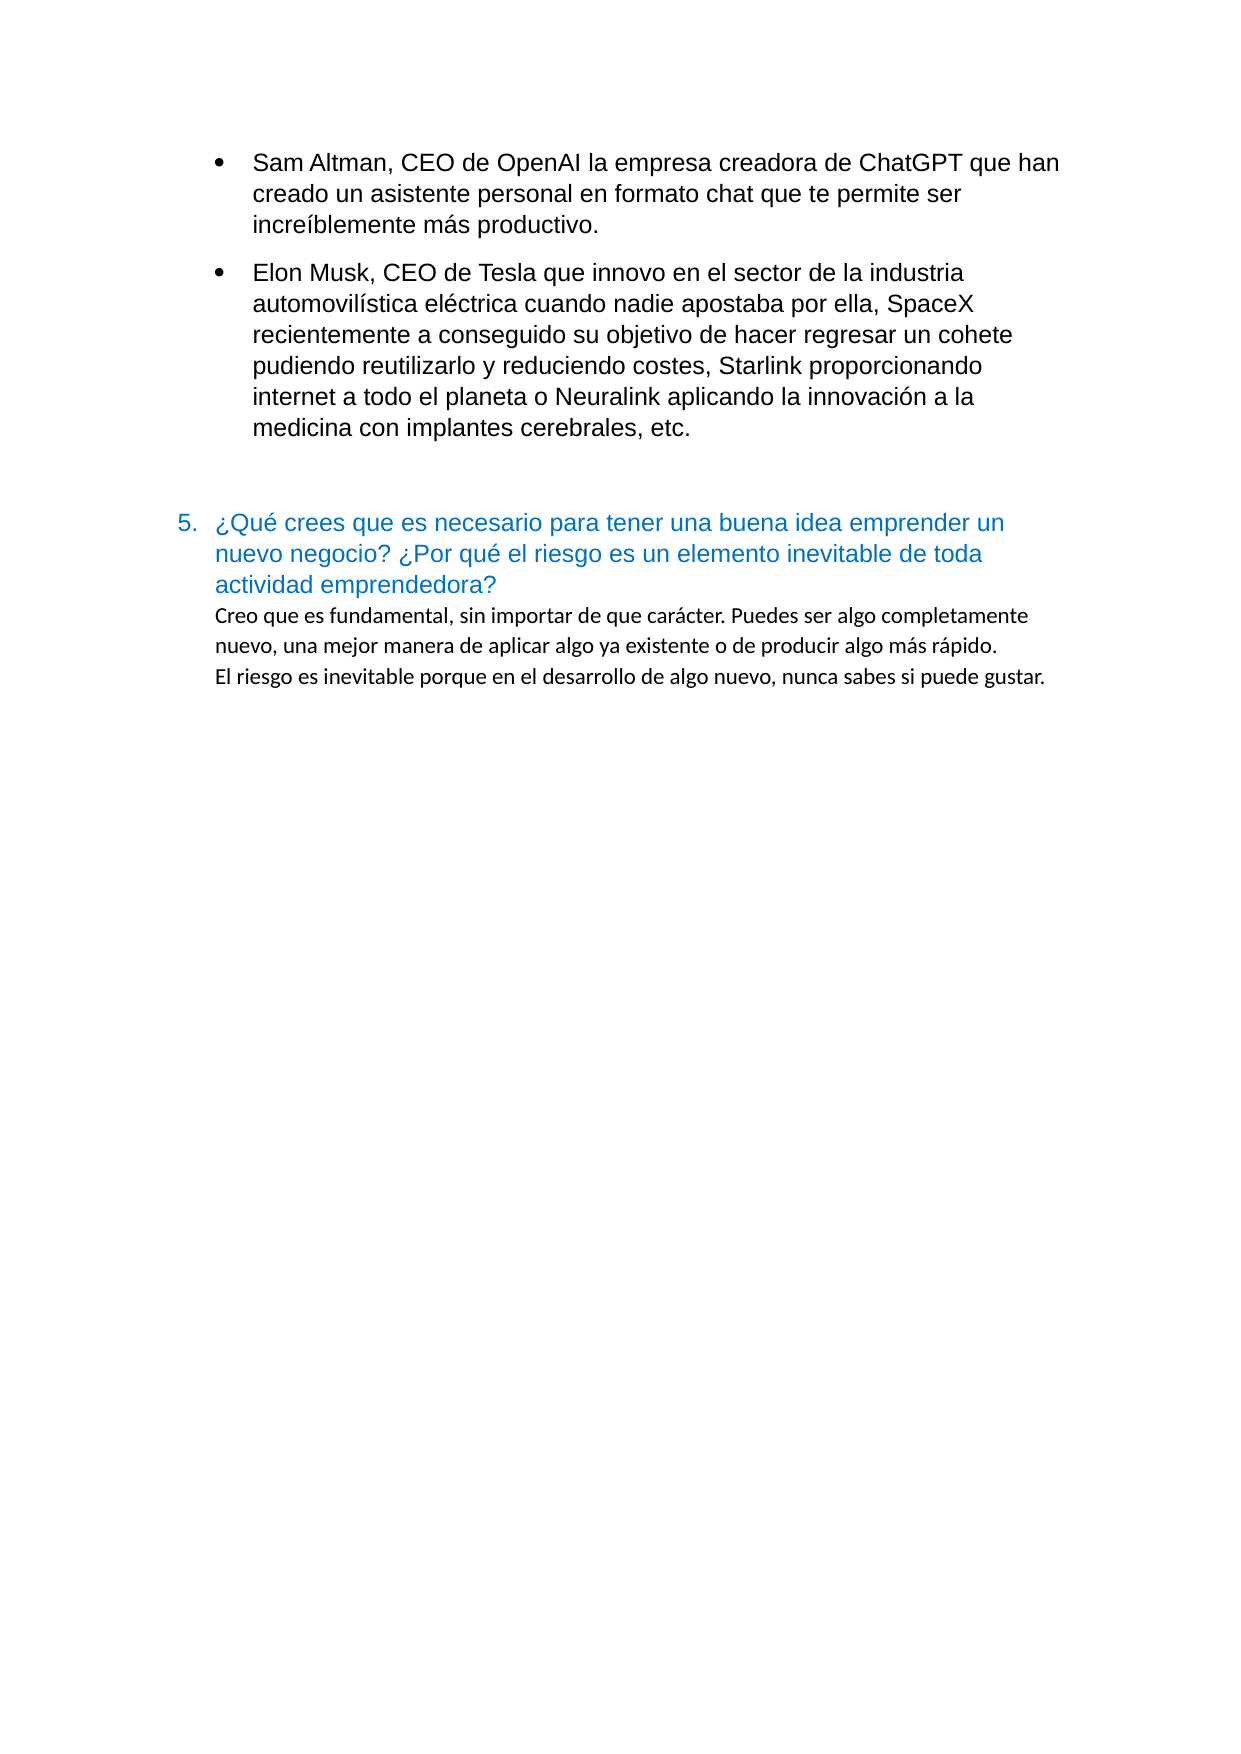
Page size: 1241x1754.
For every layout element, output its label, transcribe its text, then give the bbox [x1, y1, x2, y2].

list Sam Altman, CEO de OpenAI la empresa creadora de ChatGPT que han creado un asistente personal en formato chat que te permite ser increíblemente más productivo. [215, 148, 1063, 238]
list ¿Qué crees que es necesario para tener una buena idea emprender un nuevo negocio? ¿Por qué el riesgo es un elemento inevitable de toda actividad emprendedora? [177, 508, 1063, 599]
list El riesgo es inevitable porque en el desarrollo de algo nuevo, nunca sabes si puede gustar. [215, 662, 1063, 690]
list Elon Musk, CEO de Tesla que innovo en el sector de la industria automovilística eléctrica cuando nadie apostaba por ella, SpaceX recientemente a conseguido su objetivo de hacer regresar un cohete pudiendo reutilizarlo y reduciendo costes, Starlink proporcionando internet a todo el planeta o Neuralink aplicando la innovación a la medicina con implantes cerebrales, etc. [215, 257, 1063, 442]
list Creo que es fundamental, sin importar de que carácter. Puedes ser algo completamente nuevo, una mejor manera de aplicar algo ya existente o de producir algo más rápido. [215, 601, 1063, 659]
